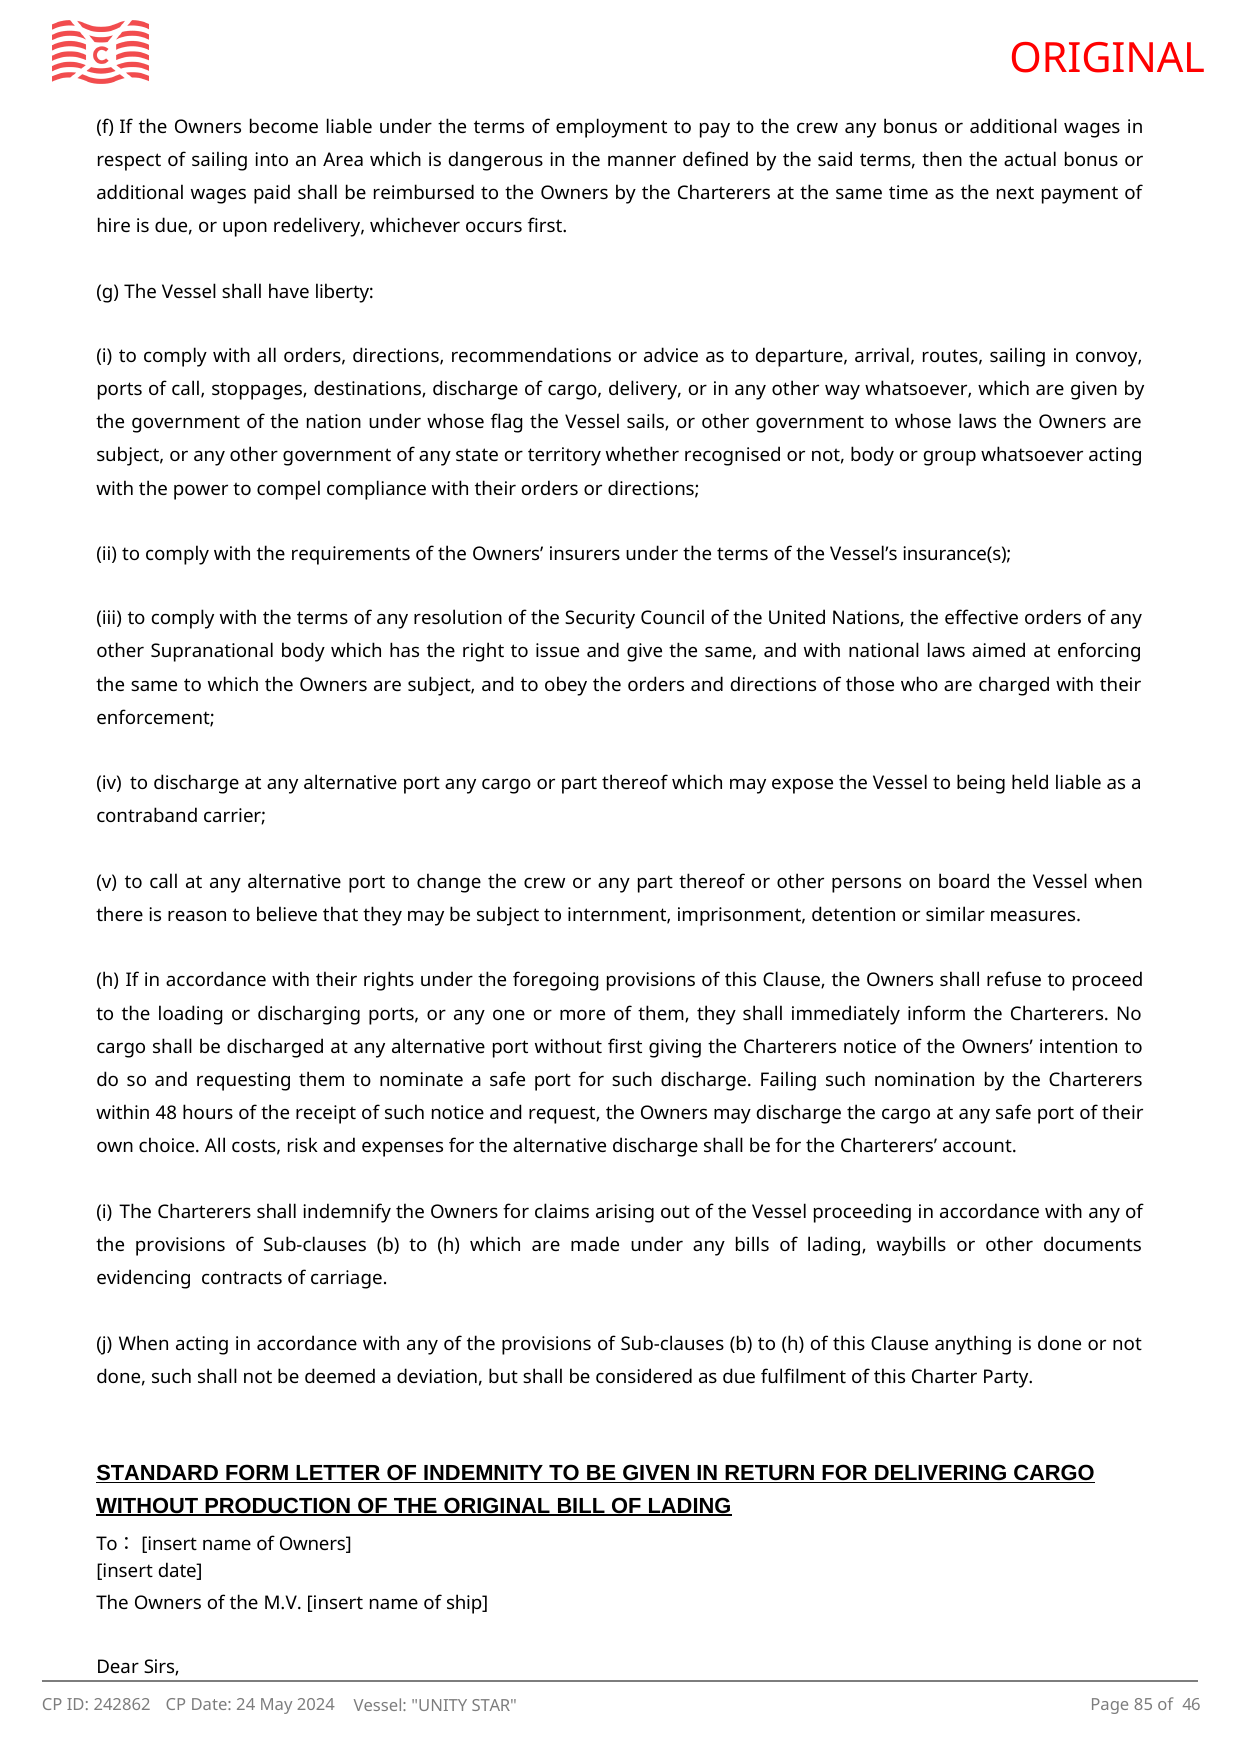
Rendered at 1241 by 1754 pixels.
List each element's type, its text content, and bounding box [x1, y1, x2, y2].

list to discharge at any alternative port any cargo or part thereof which may expose the Vessel to being held liable as a contraband carrier; [96, 769, 1144, 828]
list The Vessel shall have liberty: [96, 278, 1196, 304]
list When acting in accordance with any of the provisions of Sub-clauses (b) to (h) of this Clause anything is done or not done, such shall not be deemed a deviation, but shall be considered as due fulfilment of this Charter Party. [96, 1330, 1144, 1388]
picture [52, 20, 149, 84]
subtitle STANDARD FORM LETTER OF INDEMNITY TO BE GIVEN IN RETURN FOR DELIVERING CARGO WITHOUT PRODUCTION OF THE ORIGINAL BILL OF LADING [96, 1460, 1135, 1518]
list to comply with all orders, directions, recommendations or advice as to departure, arrival, routes, sailing in convoy, ports of call, stoppages, destinations, discharge of cargo, delivery, or in any other way whatsoever, which are given by the government of the nation under whose flag the Vessel sails, or other government to whose laws the Owners are subject, or any other government of any state or territory whether recognised or not, body or group whatsoever acting with the power to compel compliance with their orders or directions; [96, 342, 1144, 500]
list If in accordance with their rights under the foregoing provisions of this Clause, the Owners shall refuse to proceed to the loading or discharging ports, or any one or more of them, they shall immediately inform the Charterers. No cargo shall be discharged at any alternative port without first giving the Charterers notice of the Owners’ intention to do so and requesting them to nominate a safe port for such discharge. Failing such nomination by the Charterers within 48 hours of the receipt of such notice and request, the Owners may discharge the cargo at any safe port of their own choice. All costs, risk and expenses for the alternative discharge shall be for the Charterers’ account. [96, 967, 1144, 1158]
text To： [insert name of Owners] [96, 1525, 1196, 1556]
list to comply with the requirements of the Owners’ insurers under the terms of the Vessel’s insurance(s); [96, 541, 1196, 566]
list The Charterers shall indemnify the Owners for claims arising out of the Vessel proceeding in accordance with any of the provisions of Sub-clauses (b) to (h) which are made under any bills of lading, waybills or other documents evidencing contracts of carriage. [96, 1198, 1144, 1290]
text The Owners of the M.V. [insert name of ship] [96, 1589, 1196, 1615]
text Dear Sirs, [96, 1653, 1196, 1679]
list If the Owners become liable under the terms of employment to pay to the crew any bonus or additional wages in respect of sailing into an Area which is dangerous in the manner defined by the said terms, then the actual bonus or additional wages paid shall be reimbursed to the Owners by the Charterers at the same time as the next payment of hire is due, or upon redelivery, whichever occurs first. [96, 113, 1144, 238]
text [insert date] [96, 1557, 1196, 1583]
list to comply with the terms of any resolution of the Security Council of the United Nations, the effective orders of any other Supranational body which has the right to issue and give the same, and with national laws aimed at enforcing the same to which the Owners are subject, and to obey the orders and directions of those who are charged with their enforcement; [96, 605, 1144, 729]
list to call at any alternative port to change the crew or any part thereof or other persons on board the Vessel when there is reason to believe that they may be subject to internment, imprisonment, detention or similar measures. [96, 868, 1144, 927]
